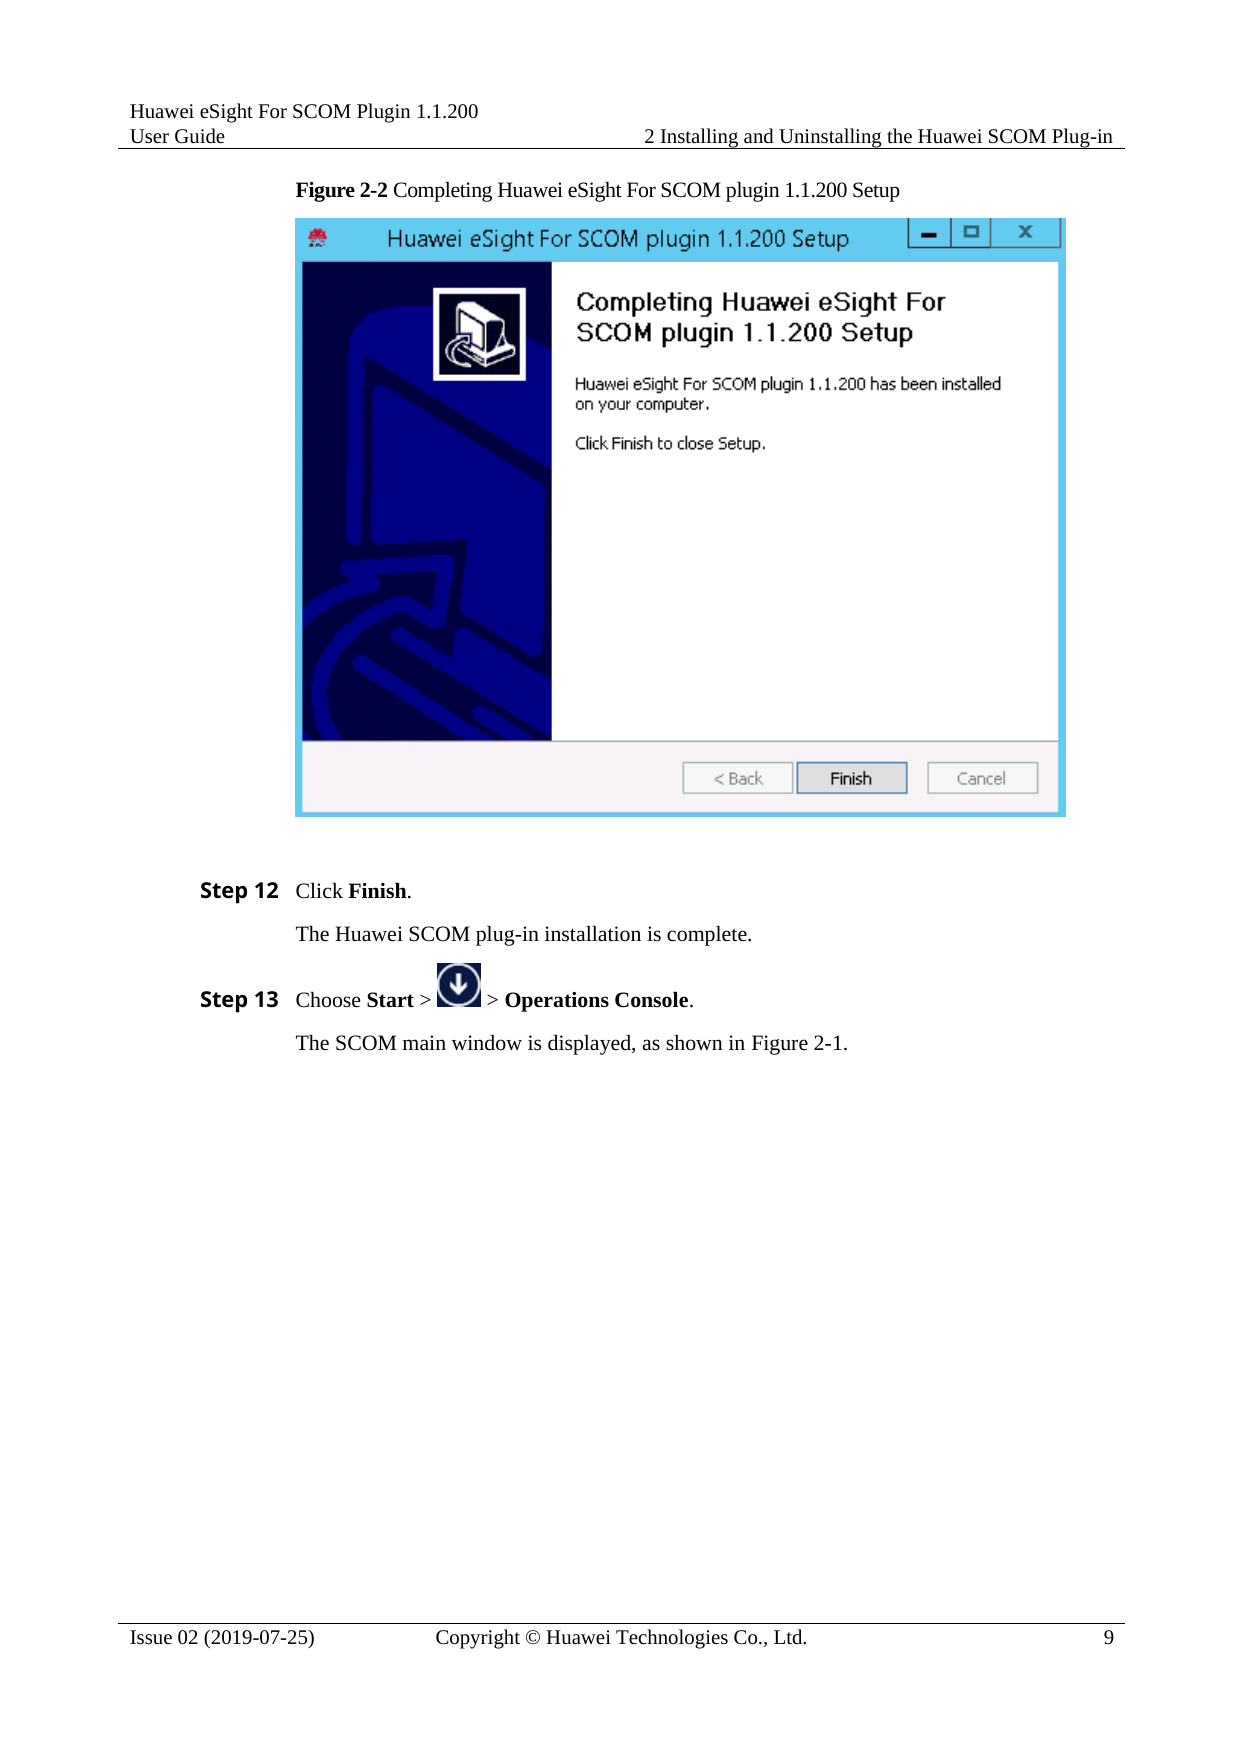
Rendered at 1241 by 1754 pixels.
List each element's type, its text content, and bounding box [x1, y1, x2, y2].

text Click Finish. [279, 875, 1122, 904]
picture [437, 963, 481, 1007]
text The Huawei SCOM plug-in installation is complete. [295, 921, 1122, 946]
text The SCOM main window is displayed, as shown in Figure 2-8. [295, 1030, 1122, 1055]
picture [295, 218, 1066, 817]
text Choose Start > > Operations Console. [279, 963, 1122, 1013]
text Completing Huawei eSight For SCOM plugin 1.1.200 Setup [295, 177, 1122, 202]
